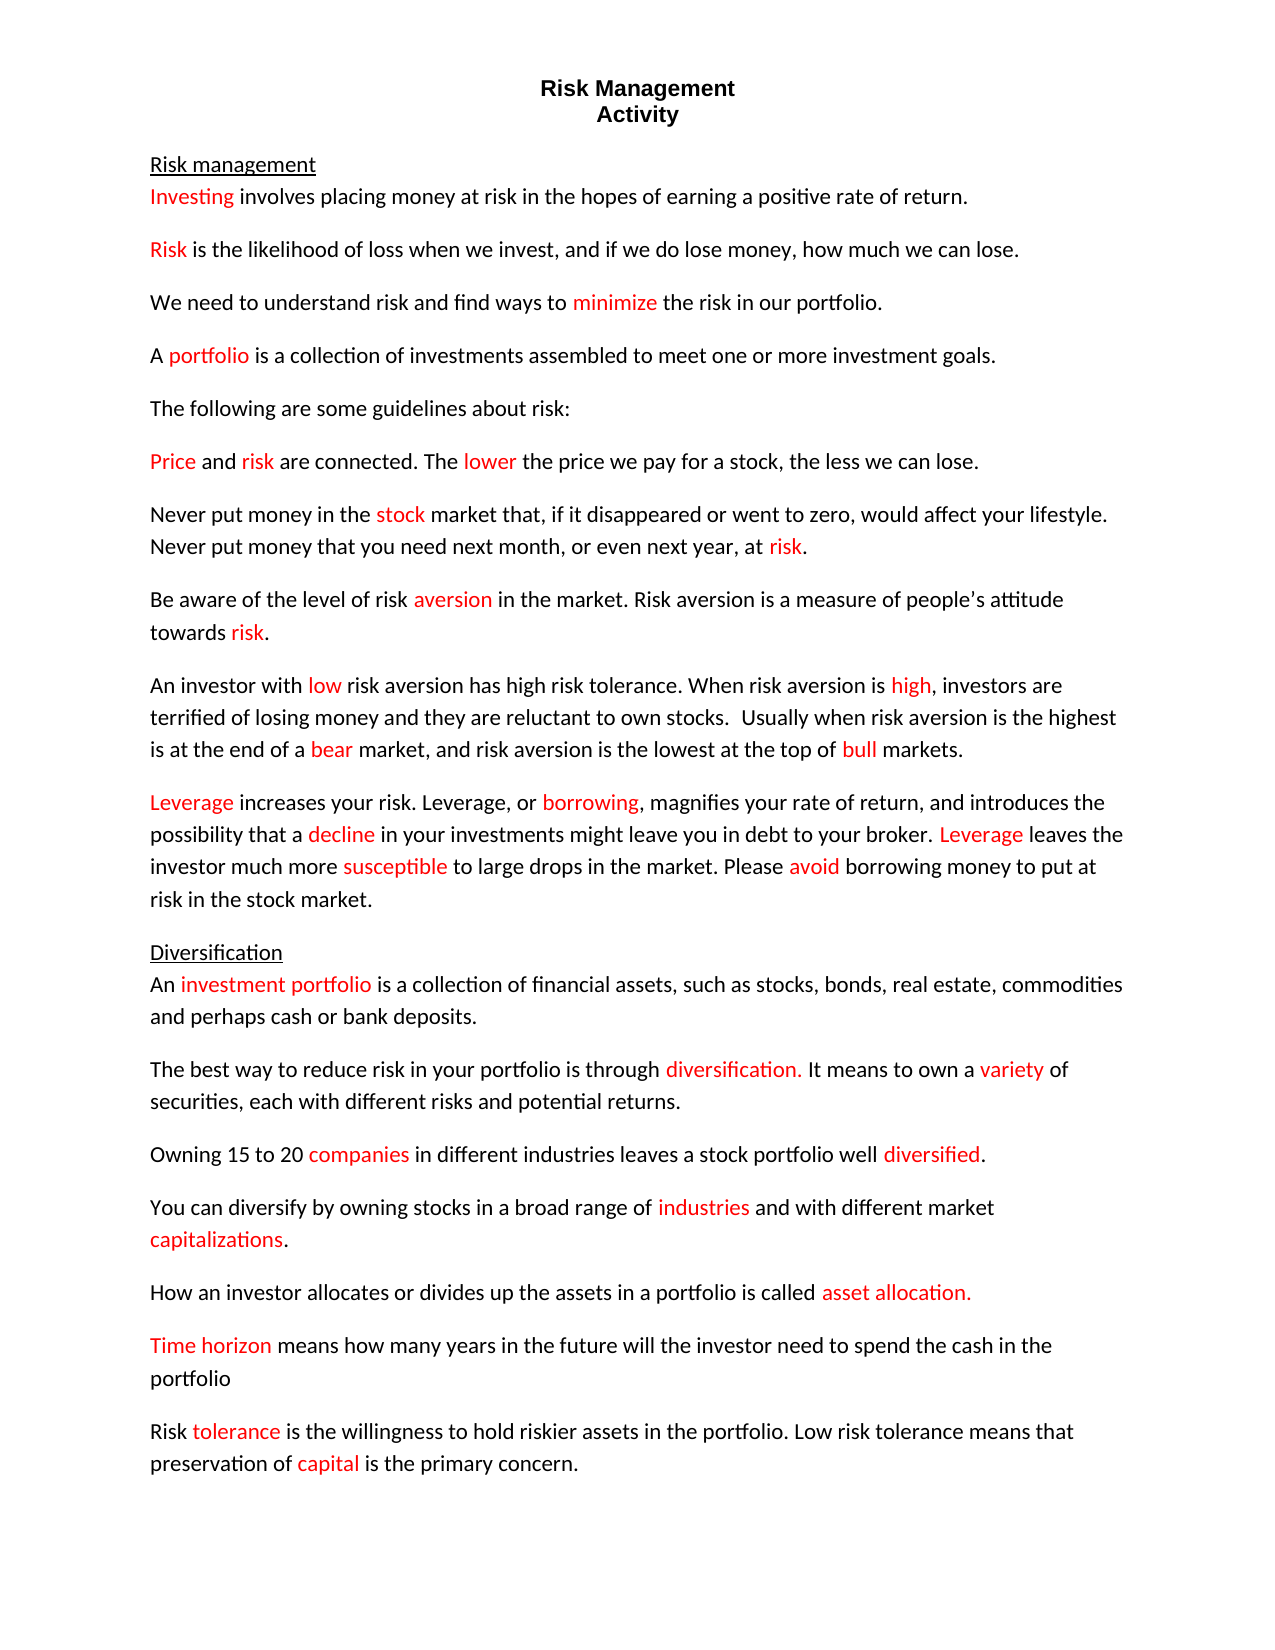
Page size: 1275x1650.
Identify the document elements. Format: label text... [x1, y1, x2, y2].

text Price and risk are connected. The lower the price we pay for a stock, the less we can lose. [150, 447, 1125, 475]
text You can diversify by owning stocks in a broad range of industries and with different market capitalizations. [150, 1193, 1125, 1253]
text Leverage increases your risk. Leverage, or borrowing, magnifies your rate of return, and introduces the possibility that a decline in your investments might leave you in debt to your broker. Leverage leaves the investor much more susceptible to large drops in the market. Please avoid borrowing money to put at risk in the stock market. [150, 788, 1125, 913]
text A portfolio is a collection of investments assembled to meet one or more investment goals. [150, 341, 1125, 369]
text Risk management Investing involves placing money at risk in the hopes of earning a positive rate of return. [150, 150, 1125, 210]
text Risk tolerance is the willingness to hold riskier assets in the portfolio. Low risk tolerance means that preservation of capital is the primary concern. [150, 1417, 1125, 1477]
text Be aware of the level of risk aversion in the market. Risk aversion is a measure of people’s attitude towards risk. [150, 586, 1125, 646]
text An investor with low risk aversion has high risk tolerance. When risk aversion is high, investors are terrified of losing money and they are reluctant to own stocks. Usually when risk aversion is the highest is at the end of a bear market, and risk aversion is the lowest at the top of bull markets. [150, 671, 1125, 763]
text Owning 15 to 20 companies in different industries leaves a stock portfolio well diversified. [150, 1140, 1125, 1168]
text Never put money in the stock market that, if it disappeared or went to zero, would affect your lifestyle. Never put money that you need next month, or even next year, at risk. [150, 500, 1125, 561]
text We need to understand risk and find ways to minimize the risk in our portfolio. [150, 288, 1125, 316]
text The following are some guidelines about risk: [150, 394, 1125, 422]
text Diversification An investment portfolio is a collection of financial assets, such as stocks, bonds, real estate, commodities and perhaps cash or bank deposits. [150, 938, 1125, 1030]
text Time horizon means how many years in the future will the investor need to spend the cash in the portfolio [150, 1332, 1125, 1392]
text The best way to reduce risk in your portfolio is through diversification. It means to own a variety of securities, each with different risks and potential returns. [150, 1055, 1125, 1115]
text How an investor allocates or divides up the assets in a portfolio is called asset allocation. [150, 1278, 1125, 1307]
text Risk is the likelihood of loss when we invest, and if we do lose money, how much we can lose. [150, 235, 1125, 263]
